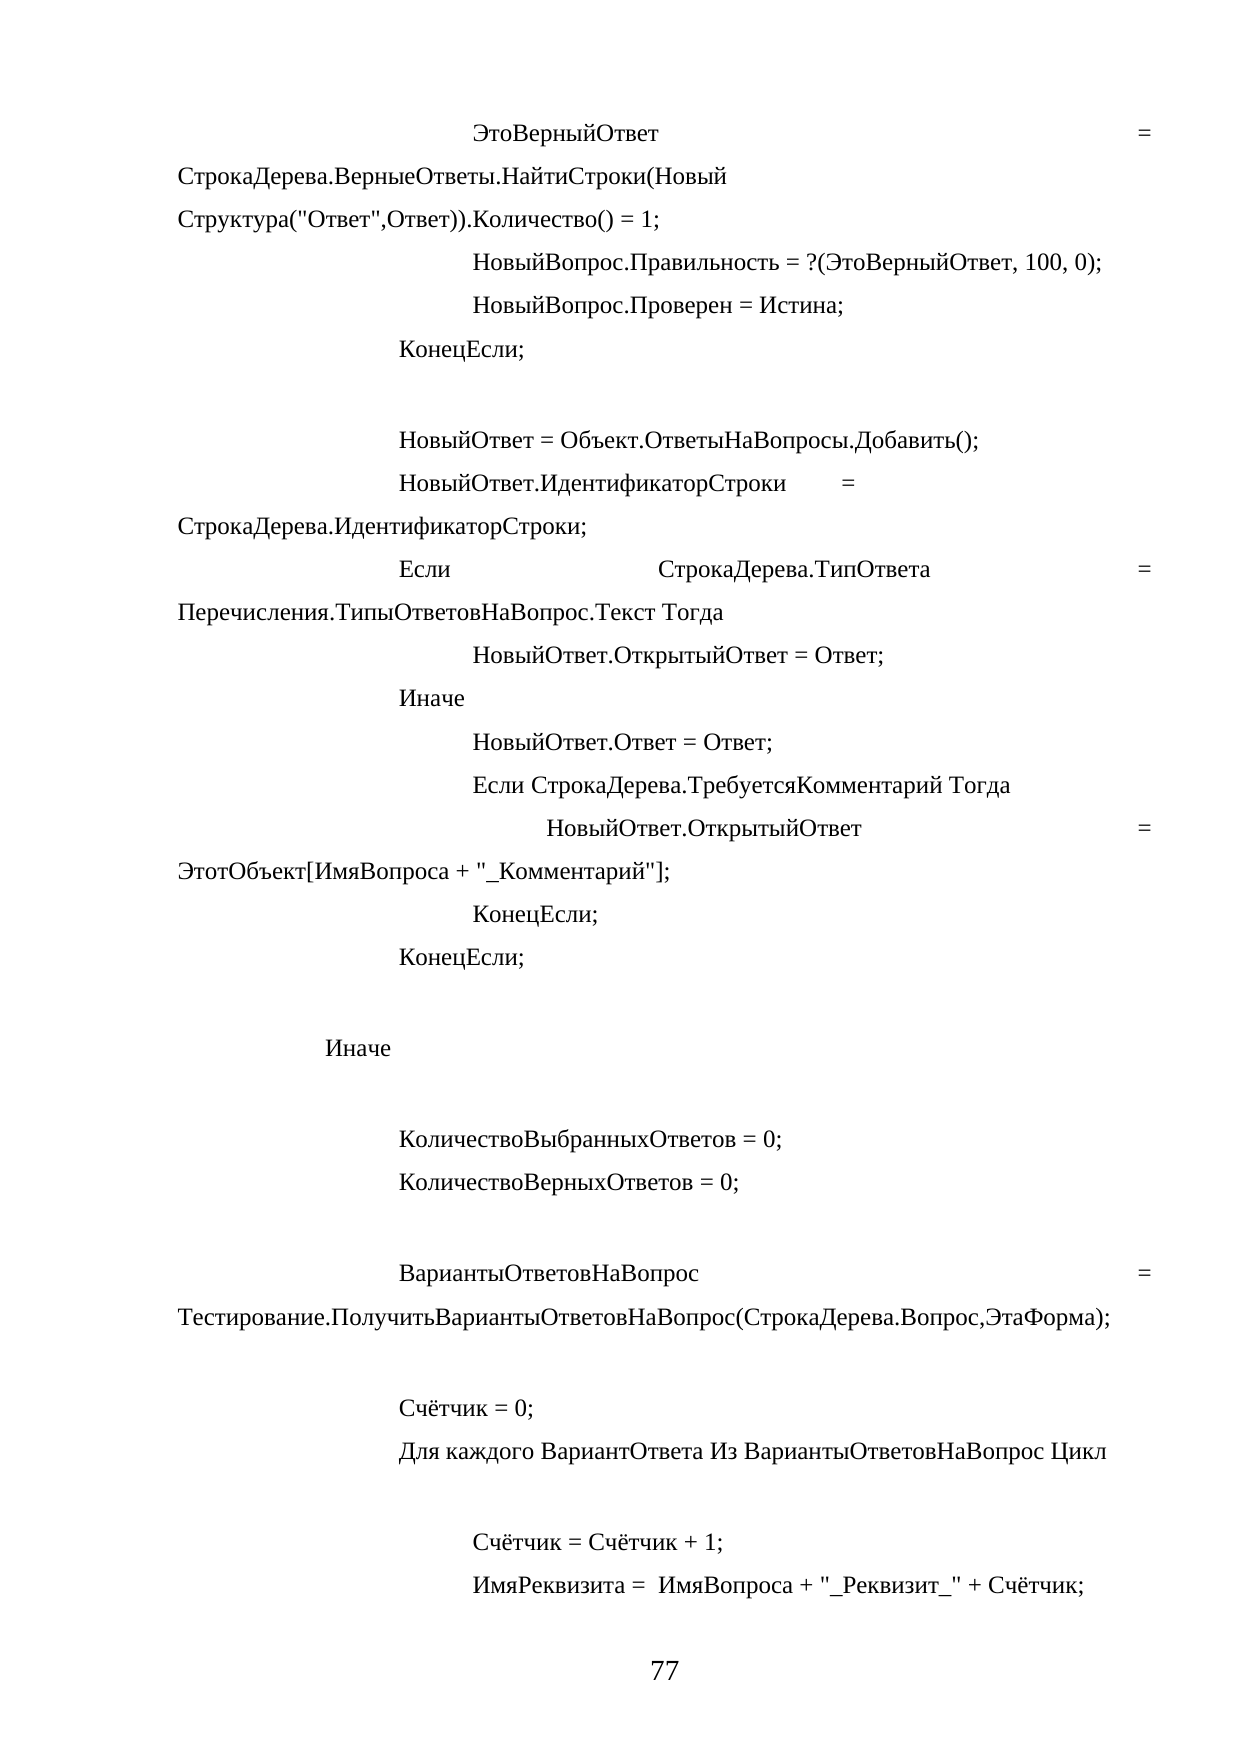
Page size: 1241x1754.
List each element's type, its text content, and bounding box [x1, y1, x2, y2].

text Счётчик = Счётчик + 1; [177, 1527, 1152, 1556]
text НовыйВопрос.Правильность = ?(ЭтоВерныйОтвет, 100, 0); [177, 247, 1152, 276]
text Если СтрокаДерева.ТребуетсяКомментарий Тогда [177, 770, 1152, 798]
text ВариантыОтветовНаВопрос = Тестирование.ПолучитьВариантыОтветовНаВопрос(СтрокаДерева.Вопрос,ЭтаФорма); [177, 1258, 1152, 1330]
text КонецЕсли; [177, 942, 1152, 971]
text Для каждого ВариантОтвета Из ВариантыОтветовНаВопрос Цикл [177, 1436, 1152, 1464]
text Счётчик = 0; [177, 1393, 1152, 1421]
text ИмяРеквизита = ИмяВопроса + "_Реквизит_" + Счётчик; [177, 1570, 1152, 1599]
text Если СтрокаДерева.ТипОтвета = Перечисления.ТипыОтветовНаВопрос.Текст Тогда [177, 554, 1152, 626]
text НовыйВопрос.Проверен = Истина; [177, 291, 1152, 319]
text НовыйОтвет.Ответ = Ответ; [177, 727, 1152, 755]
text НовыйОтвет.ОткрытыйОтвет = ЭтотОбъект[ИмяВопроса + "_Комментарий"]; [177, 813, 1152, 885]
text Иначе [177, 683, 1152, 712]
text Иначе [177, 1033, 1152, 1062]
text ЭтоВерныйОтвет = СтрокаДерева.ВерныеОтветы.НайтиСтроки(Новый Структура("Ответ",Ответ)).Количество() = 1; [177, 118, 1152, 233]
text НовыйОтвет.ИдентификаторСтроки = СтрокаДерева.ИдентификаторСтроки; [177, 468, 1152, 540]
text КоличествоВерныхОтветов = 0; [177, 1167, 1152, 1196]
text КонецЕсли; [177, 899, 1152, 928]
text НовыйОтвет.ОткрытыйОтвет = Ответ; [177, 640, 1152, 669]
text КоличествоВыбранныхОтветов = 0; [177, 1124, 1152, 1153]
text КонецЕсли; [177, 334, 1152, 362]
text НовыйОтвет = Объект.ОтветыНаВопросы.Добавить(); [177, 425, 1152, 453]
